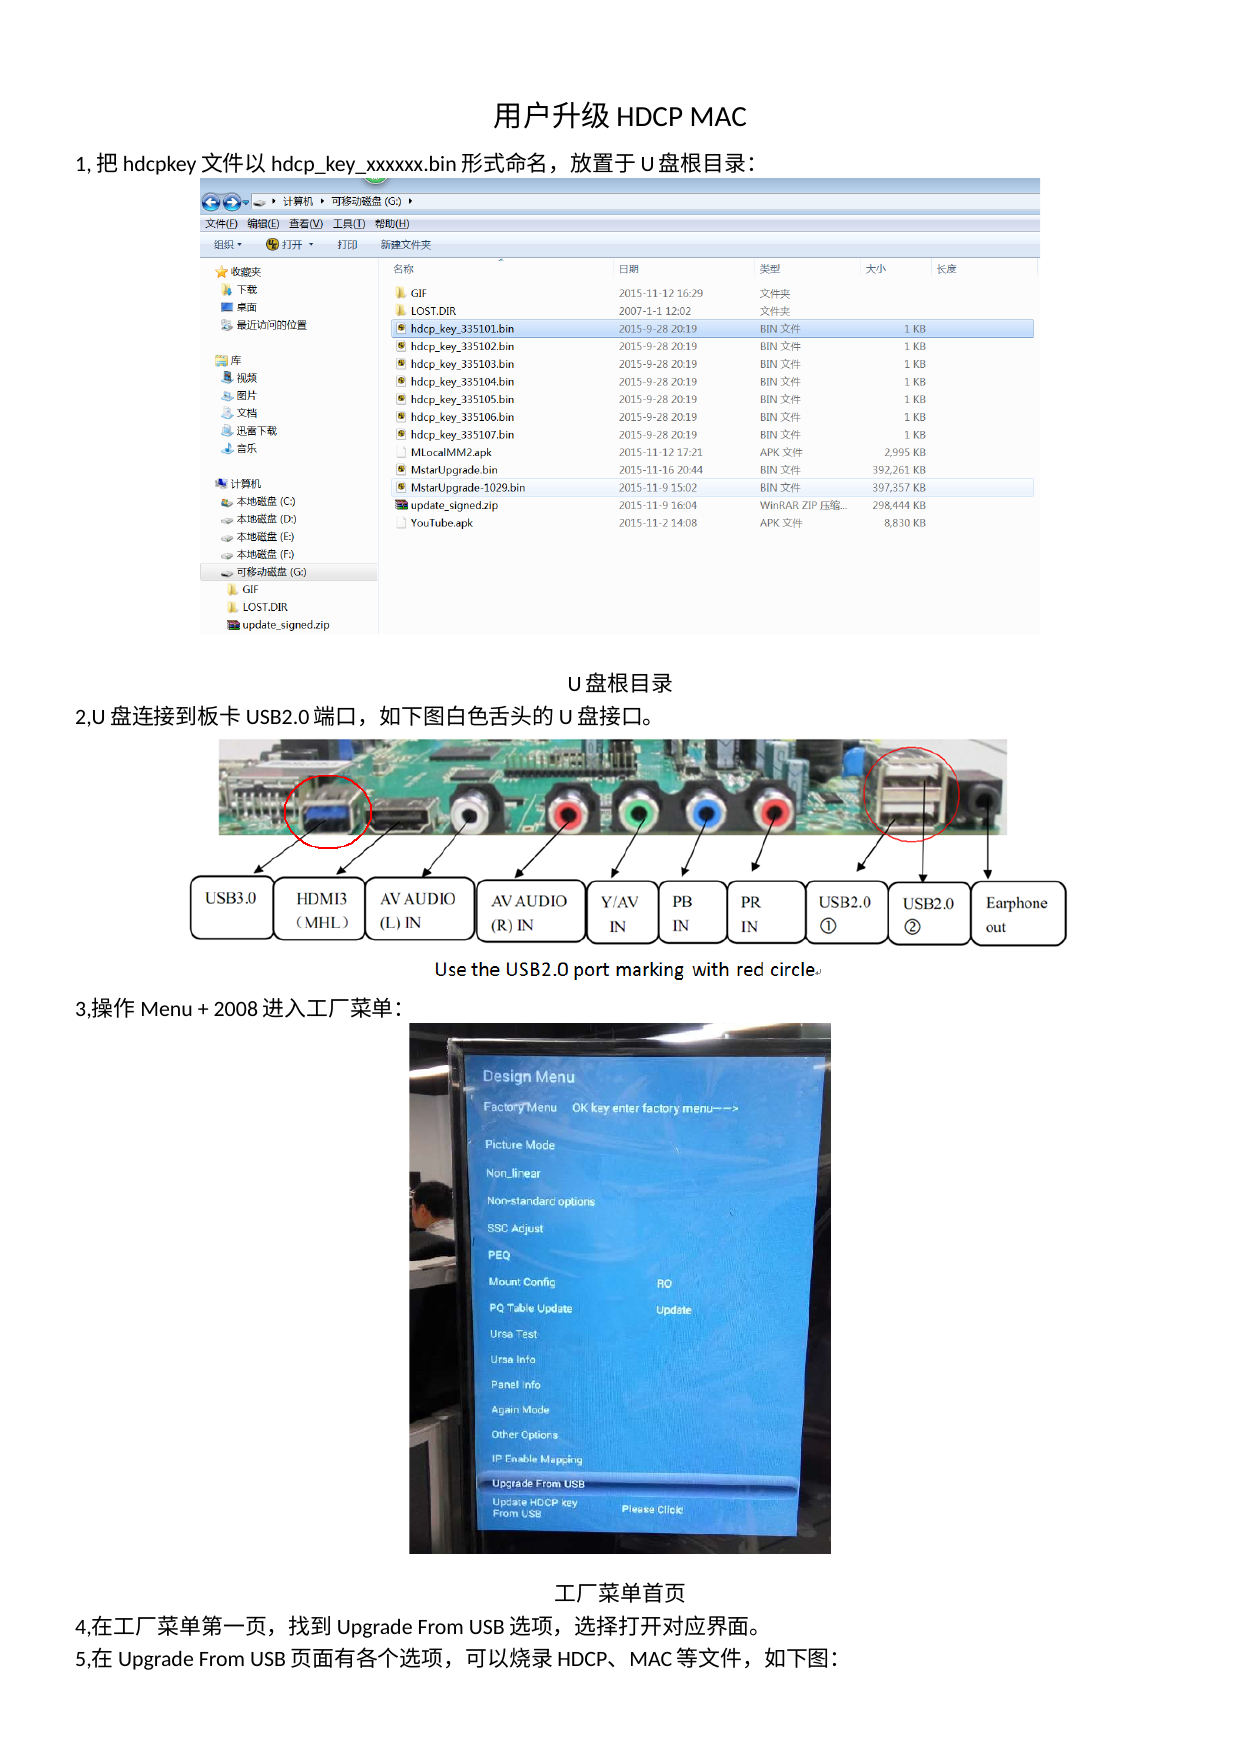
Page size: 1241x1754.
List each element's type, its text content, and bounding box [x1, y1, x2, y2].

picture [169, 730, 1071, 986]
text 3,操作 Menu + 2008进入工厂菜单： [75, 991, 1165, 1023]
text 2,U盘连接到板卡USB2.0端口，如下图白色舌头的U盘接口。 [75, 698, 1165, 731]
text 工厂菜单首页 [75, 1576, 1165, 1608]
text 用户升级HDCP MAC [75, 81, 1165, 146]
picture [409, 1023, 831, 1554]
text 4,在工厂菜单第一页，找到Upgrade From USB选项，选择打开对应界面。 [75, 1608, 1165, 1641]
picture [200, 178, 1041, 634]
text 5,在Upgrade From USB页面有各个选项，可以烧录HDCP、MAC等文件，如下图： [75, 1641, 1165, 1673]
text 1, 把hdcpkey文件以hdcp_key_xxxxxx.bin形式命名，放置于U盘根目录： [75, 146, 1165, 178]
text U盘根目录 [75, 666, 1165, 698]
